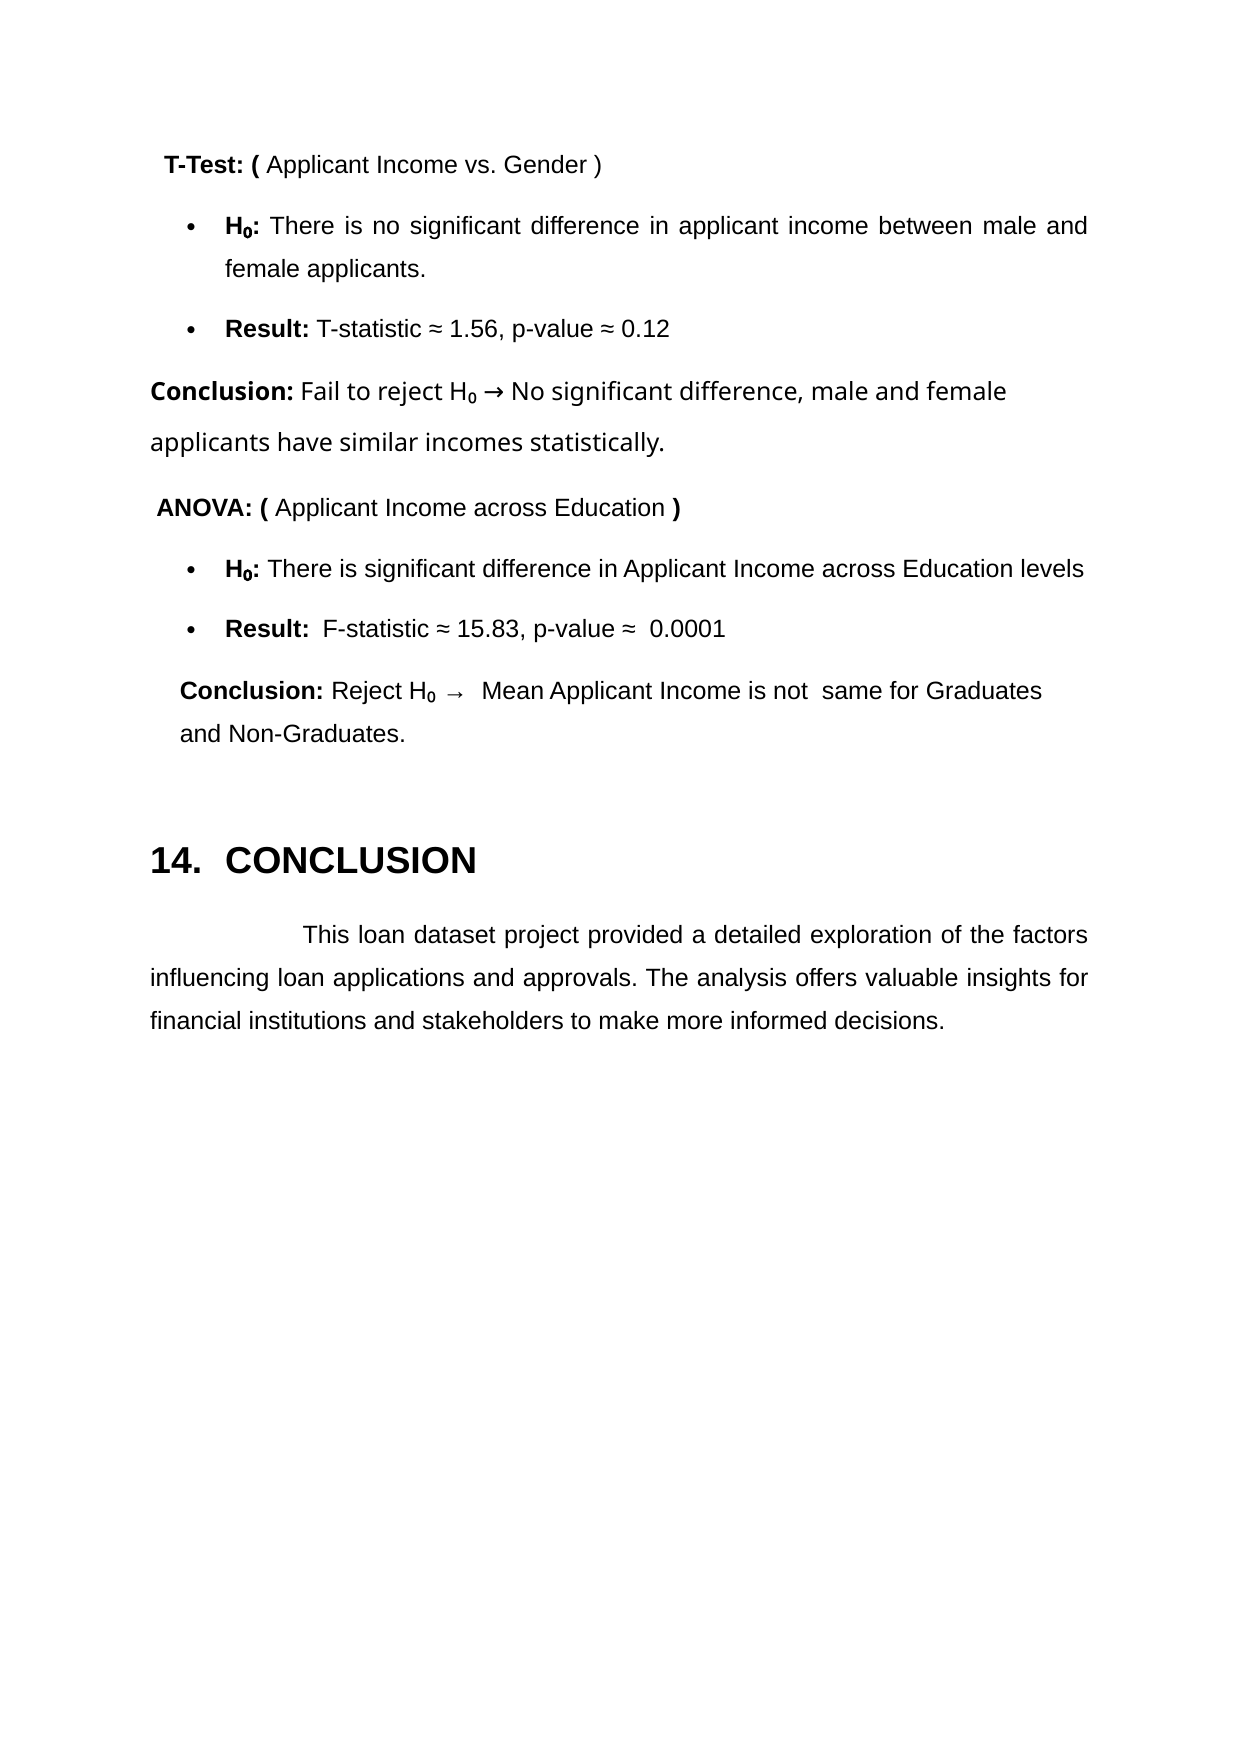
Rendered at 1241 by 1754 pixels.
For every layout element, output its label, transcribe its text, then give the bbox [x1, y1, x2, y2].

text T-Test: ( Applicant Income vs. Gender ) [150, 150, 1090, 179]
text Conclusion: Reject H₀ → Mean Applicant Income is not same for Graduates and Non-Graduates. [179, 674, 1090, 748]
list H₀: There is significant difference in Applicant Income across Education levels [187, 552, 1090, 582]
list H₀: There is no significant difference in applicant income between male and female applicants. [187, 210, 1090, 283]
list Result: F-statistic ≈ 15.83, p-value ≈ 0.0001 [187, 614, 1090, 643]
text ANOVA: ( Applicant Income across Education ) [150, 493, 1090, 521]
list Result: T-statistic ≈ 1.56, p-value ≈ 0.12 [187, 314, 1090, 343]
text Conclusion: Fail to reject H₀ → No significant difference, male and female applicants have similar incomes statistically. [150, 374, 1090, 459]
text This loan dataset project provided a detailed exploration of the factors influencing loan applications and approvals. The analysis offers valuable insights for financial institutions and stakeholders to make more informed decisions. [150, 920, 1090, 1035]
list CONCLUSION [150, 838, 1090, 882]
